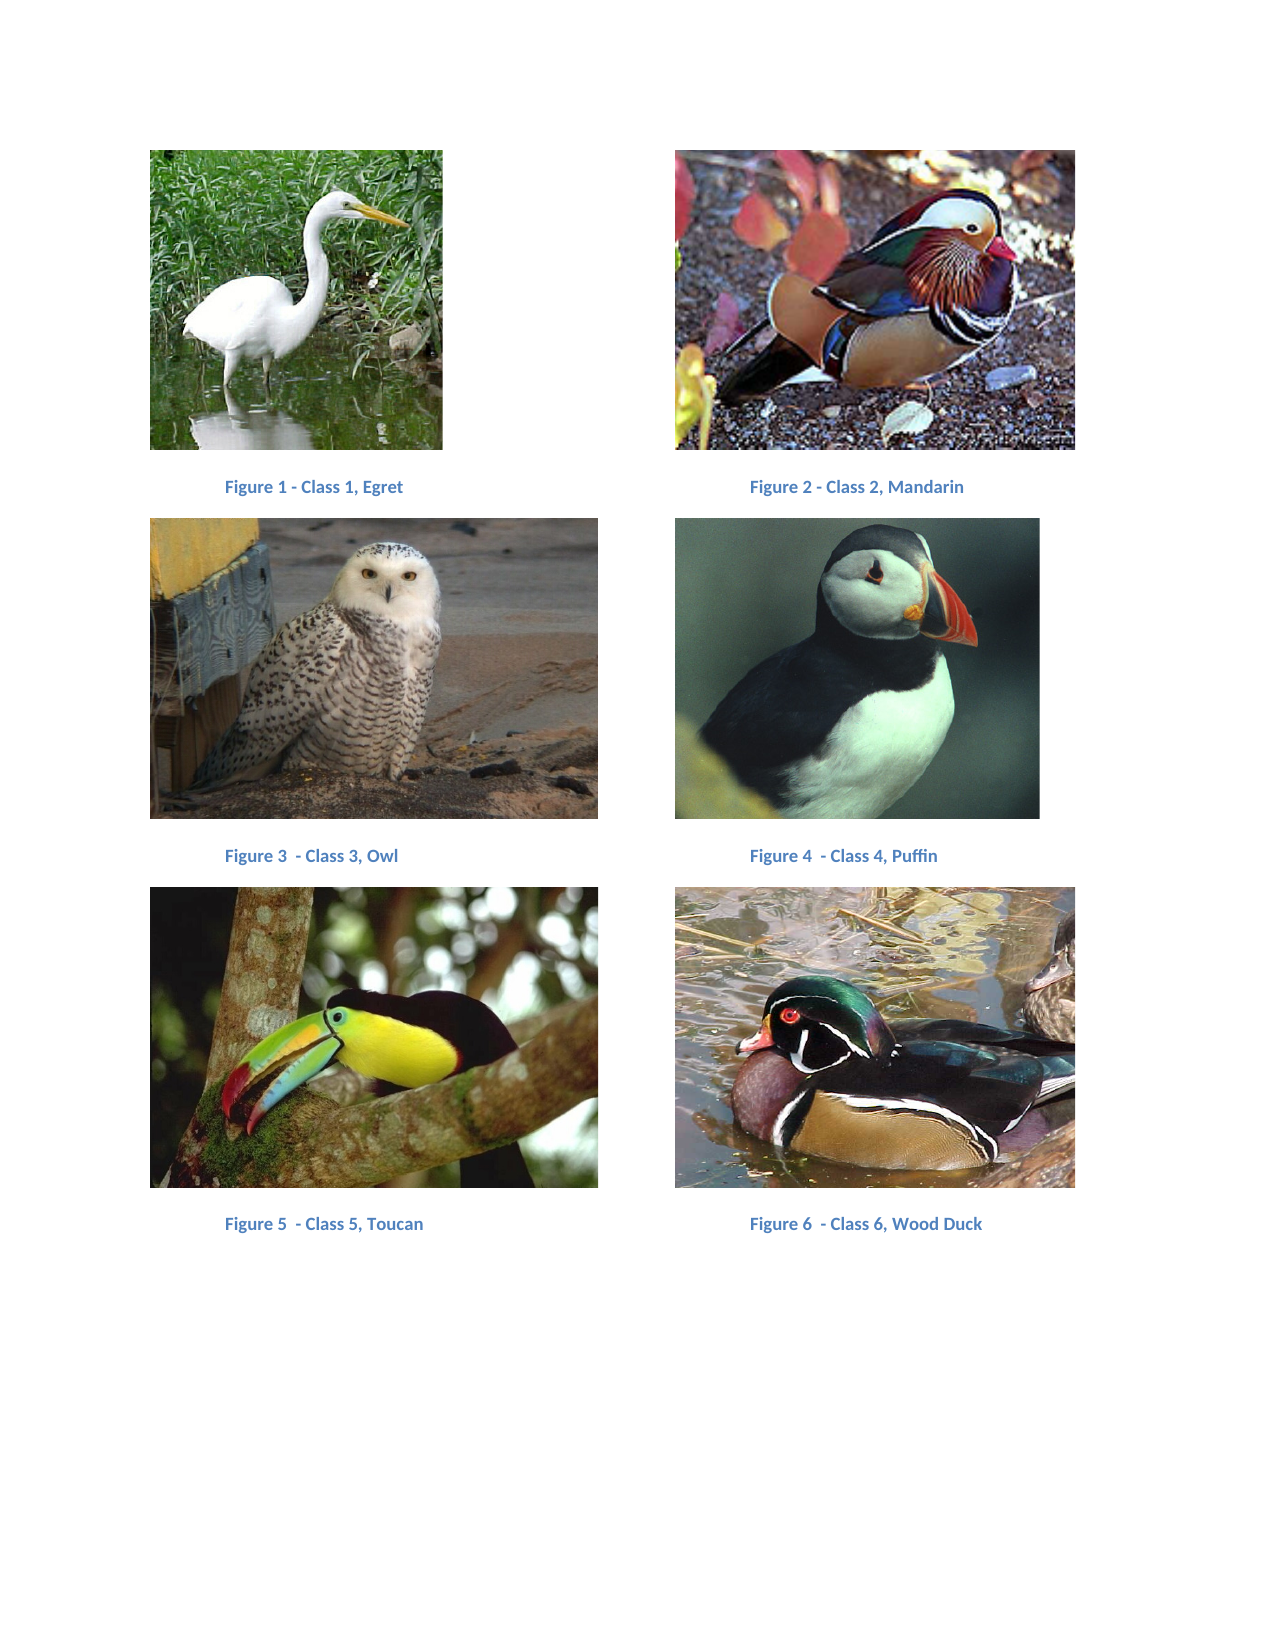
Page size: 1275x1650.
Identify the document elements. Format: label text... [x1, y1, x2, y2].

text Figure 1 - Class 1, Egret Figure 2 - Class 2, Mandarin [150, 475, 1125, 498]
text Figure 5 - Class 5, Toucan Figure 6 - Class 6, Wood Duck [150, 1212, 1125, 1235]
picture [150, 887, 599, 1188]
text Figure 3 - Class 3, Owl Figure 4 - Class 4, Puffin [150, 844, 1125, 867]
picture [150, 518, 598, 819]
picture [150, 150, 443, 450]
picture [675, 887, 1075, 1188]
picture [675, 518, 1040, 819]
picture [675, 150, 1075, 450]
